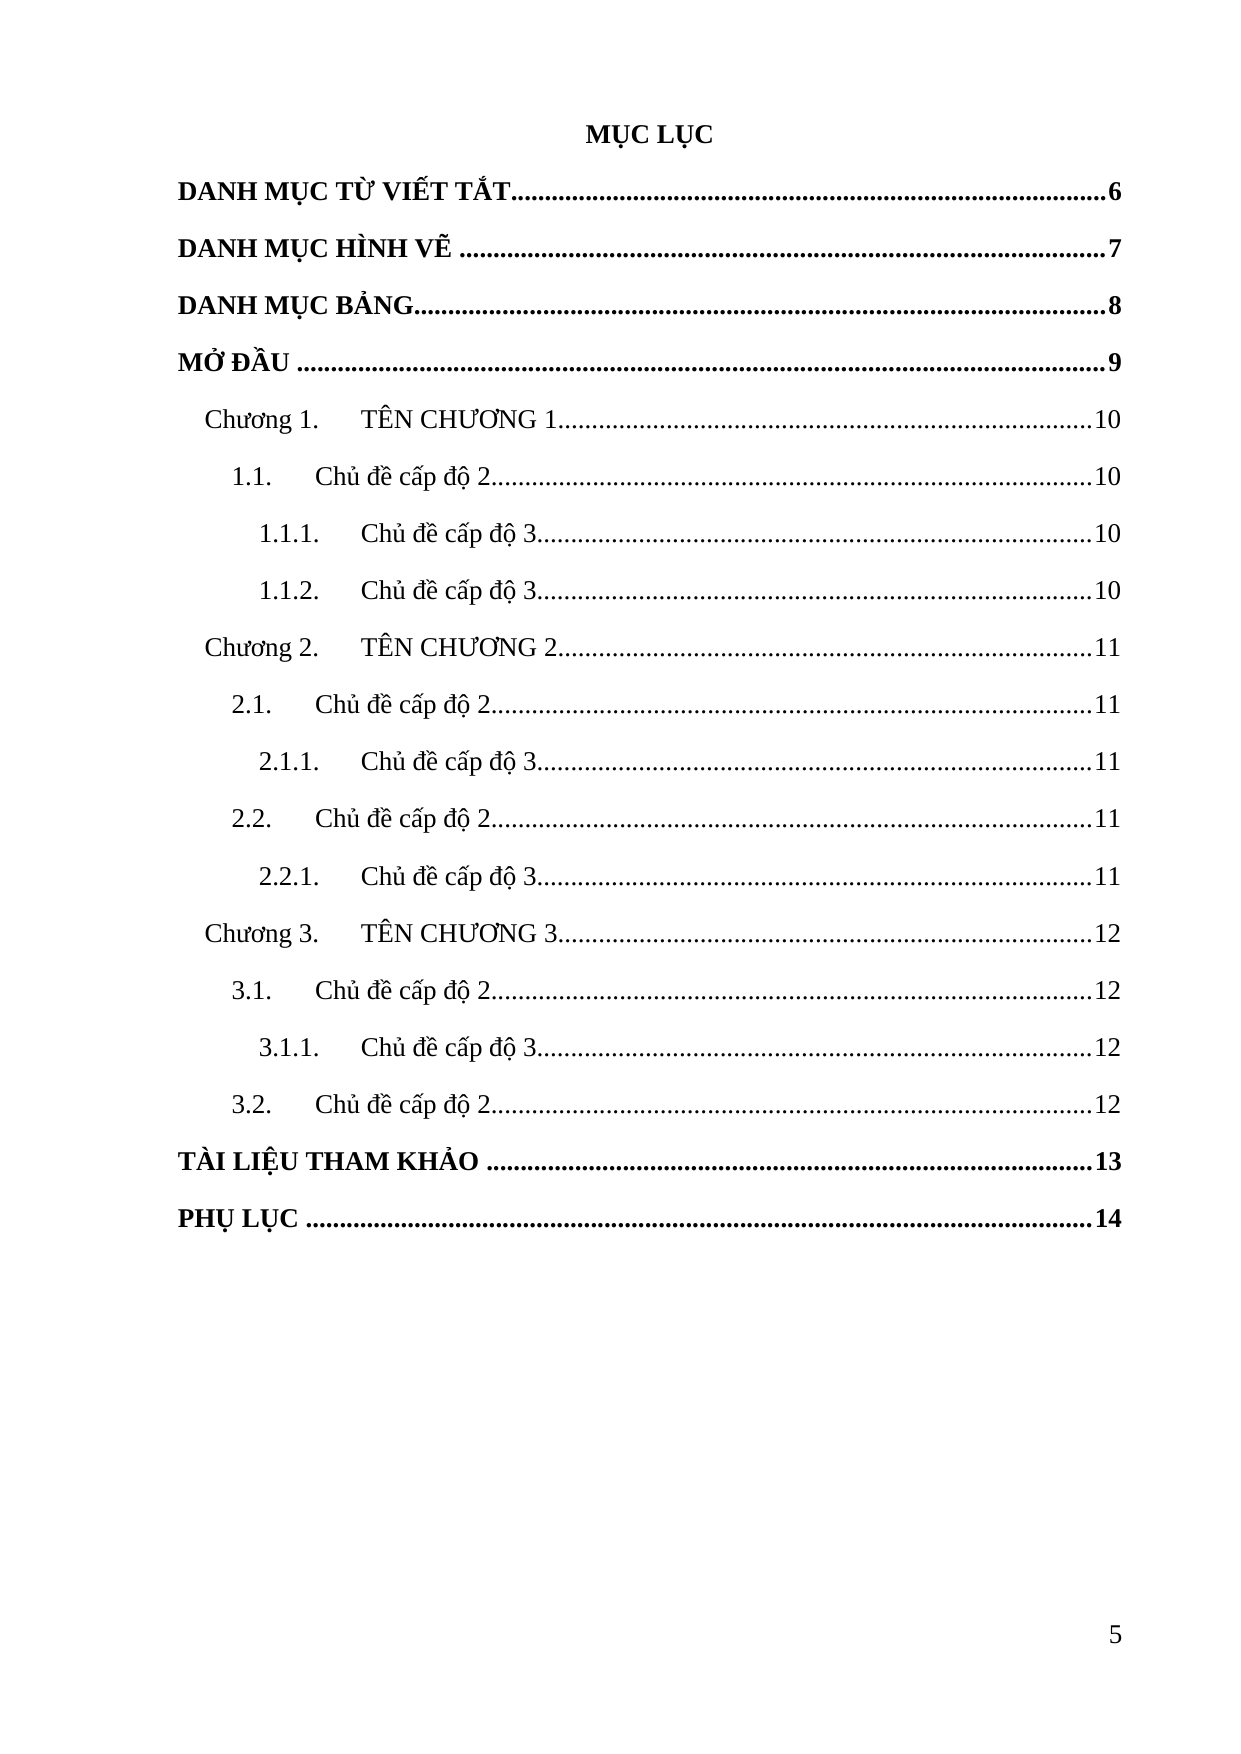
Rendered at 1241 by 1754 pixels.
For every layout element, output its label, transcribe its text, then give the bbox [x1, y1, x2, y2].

text MỞ ĐẦU 9 [177, 346, 1122, 377]
text TÀI LIỆU THAM KHẢO 13 [177, 1145, 1122, 1176]
text 3.2. Chủ đề cấp độ 2 12 [231, 1088, 1122, 1119]
text 3.1.1. Chủ đề cấp độ 3 12 [258, 1031, 1122, 1062]
text DANH MỤC BẢNG 8 [177, 289, 1122, 320]
text 2.1. Chủ đề cấp độ 2 11 [231, 688, 1122, 719]
text DANH MỤC HÌNH VẼ 7 [177, 232, 1122, 263]
text PHỤ LỤC 14 [177, 1202, 1122, 1233]
text 2.1.1. Chủ đề cấp độ 3 11 [258, 746, 1122, 777]
text 2.2.1. Chủ đề cấp độ 3 11 [258, 860, 1122, 891]
text 1.1. Chủ đề cấp độ 2 10 [231, 460, 1122, 491]
text MỤC LỤC [177, 118, 1122, 149]
text 2.2. Chủ đề cấp độ 2 11 [231, 803, 1122, 834]
text DANH MỤC TỪ VIẾT TẮT 6 [177, 175, 1122, 206]
text 1.1.1. Chủ đề cấp độ 3 10 [258, 517, 1122, 548]
text Chương 1. TÊN CHƯƠNG 1 10 [204, 403, 1122, 434]
text 3.1. Chủ đề cấp độ 2 12 [231, 974, 1122, 1005]
text 1.1.2. Chủ đề cấp độ 3 10 [258, 574, 1122, 605]
text Chương 3. TÊN CHƯƠNG 3 12 [204, 917, 1122, 948]
text Chương 2. TÊN CHƯƠNG 2 11 [204, 631, 1122, 662]
